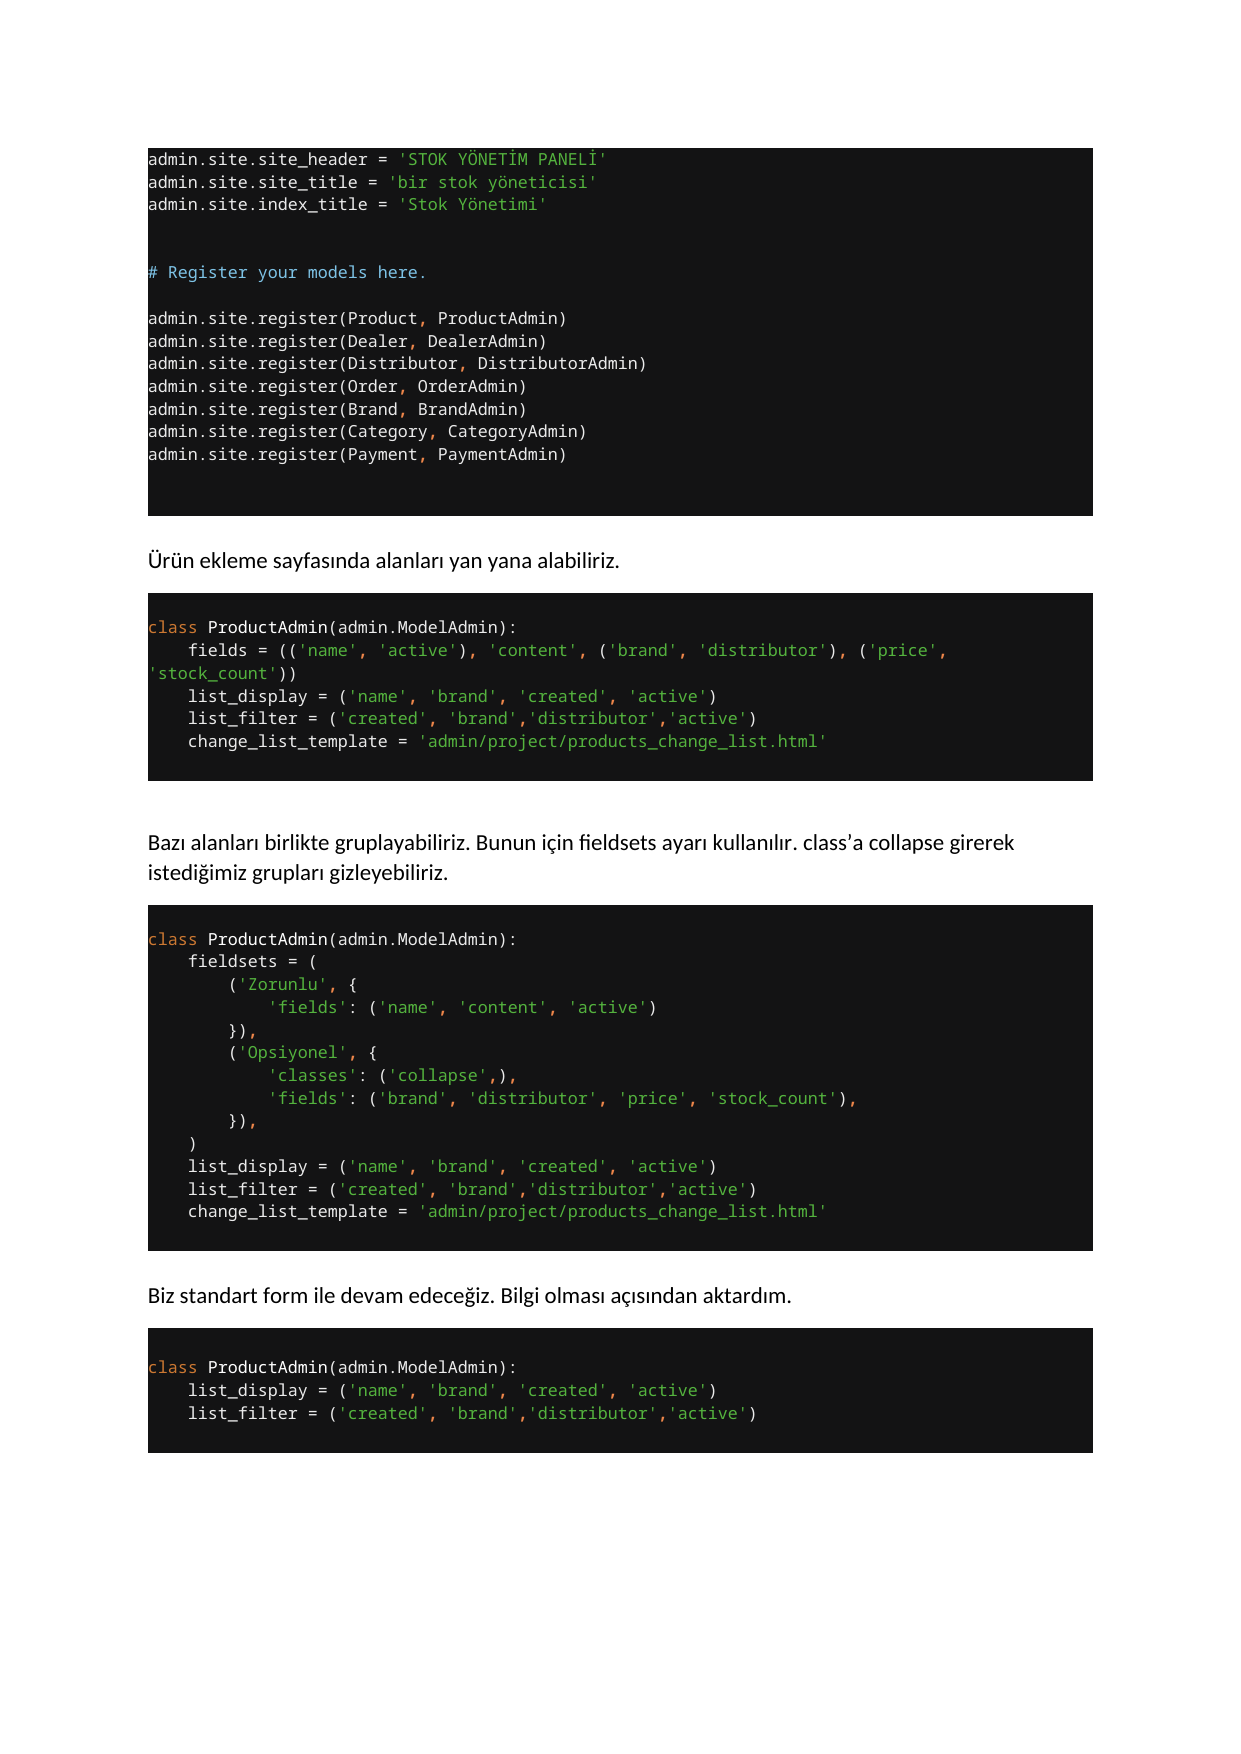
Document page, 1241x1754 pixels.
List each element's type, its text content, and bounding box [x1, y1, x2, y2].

text # Register your models here. admin.site.register(Product, ProductAdmin) admin.site.register(Dealer, DealerAdmin) admin.site.register(Distributor, DistributorAdmin) admin.site.register(Order, OrderAdmin) admin.site.register(Brand, BrandAdmin) admin.site.register(Category, CategoryAdmin) admin.site.register(Payment, PaymentAdmin) [148, 216, 1093, 466]
text class ProductAdmin(admin.ModelAdmin): list_display = ('name', 'brand', 'created', 'active') list_filter = ('created', 'brand','distributor','active') [148, 1356, 1093, 1424]
text Biz standart form ile devam edeceğiz. Bilgi olması açısından aktardım. [148, 1251, 1093, 1309]
text Bazı alanları birlikte gruplayabiliriz. Bunun için fieldsets ayarı kullanılır. class’a collapse girerek istediğimiz grupları gizleyebiliriz. [148, 828, 1093, 886]
text class ProductAdmin(admin.ModelAdmin): fieldsets = ( ('Zorunlu', { 'fields': ('name', 'content', 'active') }), ('Opsiyonel', { 'classes': ('collapse',), 'fields': ('brand', 'distributor', 'price', 'stock_count'), }), ) list_display = ('name', 'brand', 'created', 'active') list_filter = ('created', 'brand','distributor','active') change_list_template = 'admin/project/products_change_list.html' [148, 905, 1093, 1251]
text Ürün ekleme sayfasında alanları yan yana alabiliriz. [148, 516, 1093, 574]
text class ProductAdmin(admin.ModelAdmin): fields = (('name', 'active'), 'content', ('brand', 'distributor'), ('price', 'stock_count')) list_display = ('name', 'brand', 'created', 'active') list_filter = ('created', 'brand','distributor','active') change_list_template = 'admin/project/products_change_list.html' [148, 616, 1093, 752]
text admin.site.site_header = 'STOK YÖNETİM PANELİ' admin.site.site_title = 'bir stok yöneticisi' admin.site.index_title = 'Stok Yönetimi' [148, 148, 1093, 216]
